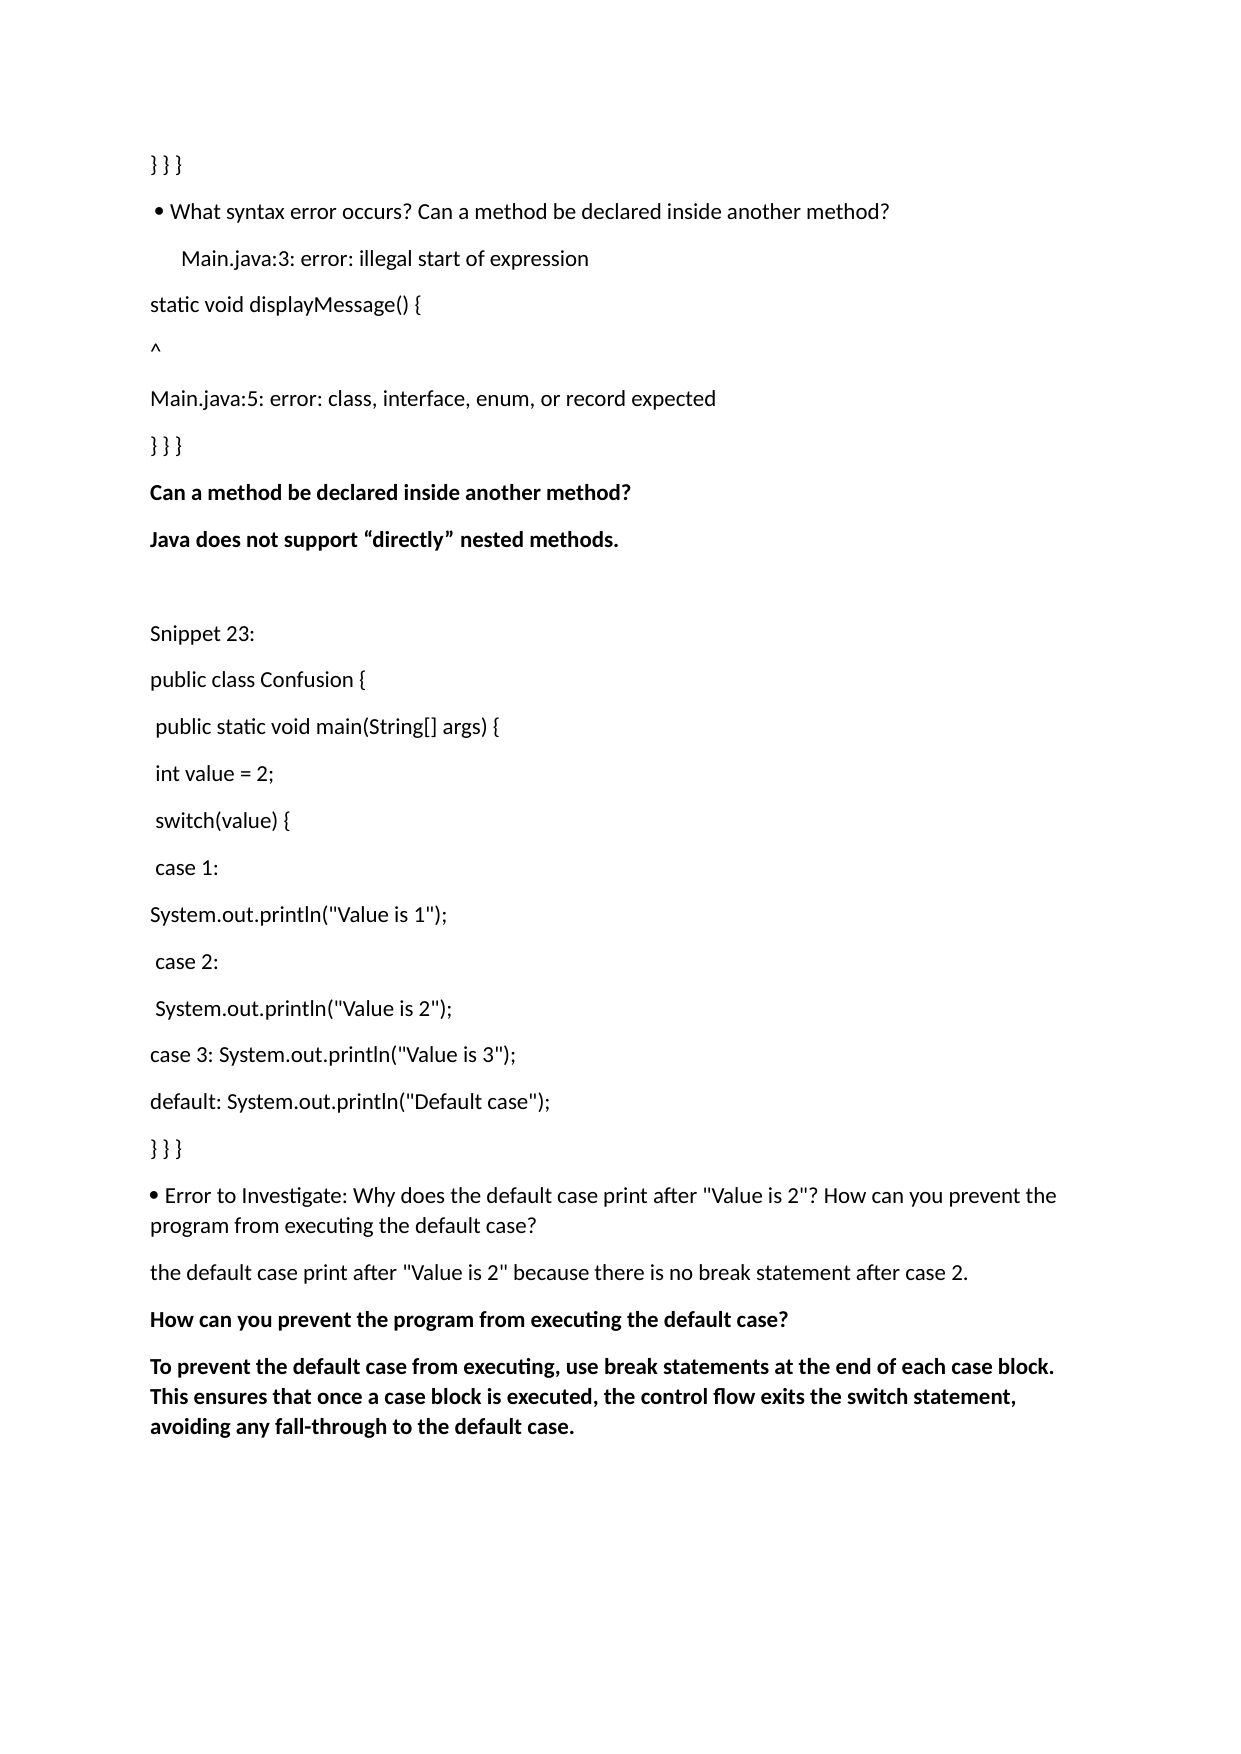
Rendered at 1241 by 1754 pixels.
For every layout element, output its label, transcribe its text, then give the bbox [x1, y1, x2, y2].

text System.out.println("Value is 2"); [150, 994, 1090, 1022]
text ^ [150, 337, 1090, 366]
text } } } [150, 431, 1090, 459]
text Java does not support “directly” nested methods. [150, 525, 1090, 553]
text static void displayMessage() { [150, 291, 1090, 319]
text int value = 2; [150, 759, 1090, 787]
text switch(value) { [150, 806, 1090, 834]
text System.out.println("Value is 1"); [150, 900, 1090, 928]
text Error to Investigate: Why does the default case print after "Value is 2"? How can you prevent the program from executing the default case? [150, 1181, 1090, 1239]
text default: System.out.println("Default case"); [150, 1087, 1090, 1116]
text Can a method be declared inside another method? [150, 478, 1090, 506]
text the default case print after "Value is 2" because there is no break statement after case 2. [150, 1258, 1090, 1286]
text case 2: [150, 947, 1090, 975]
text Snippet 23: [150, 619, 1090, 647]
text What syntax error occurs? Can a method be declared inside another method? [150, 197, 1090, 225]
text } } } [150, 150, 1090, 178]
text case 3: System.out.println("Value is 3"); [150, 1041, 1090, 1069]
text case 1: [150, 853, 1090, 881]
text How can you prevent the program from executing the default case? [150, 1305, 1090, 1333]
text } } } [150, 1134, 1090, 1162]
text Main.java:3: error: illegal start of expression [150, 244, 1090, 272]
text Main.java:5: error: class, interface, enum, or record expected [150, 384, 1090, 412]
text public static void main(String[] args) { [150, 712, 1090, 741]
text To prevent the default case from executing, use break statements at the end of each case block. This ensures that once a case block is executed, the control flow exits the switch statement, avoiding any fall-through to the default case. [150, 1352, 1090, 1441]
text public class Confusion { [150, 666, 1090, 694]
